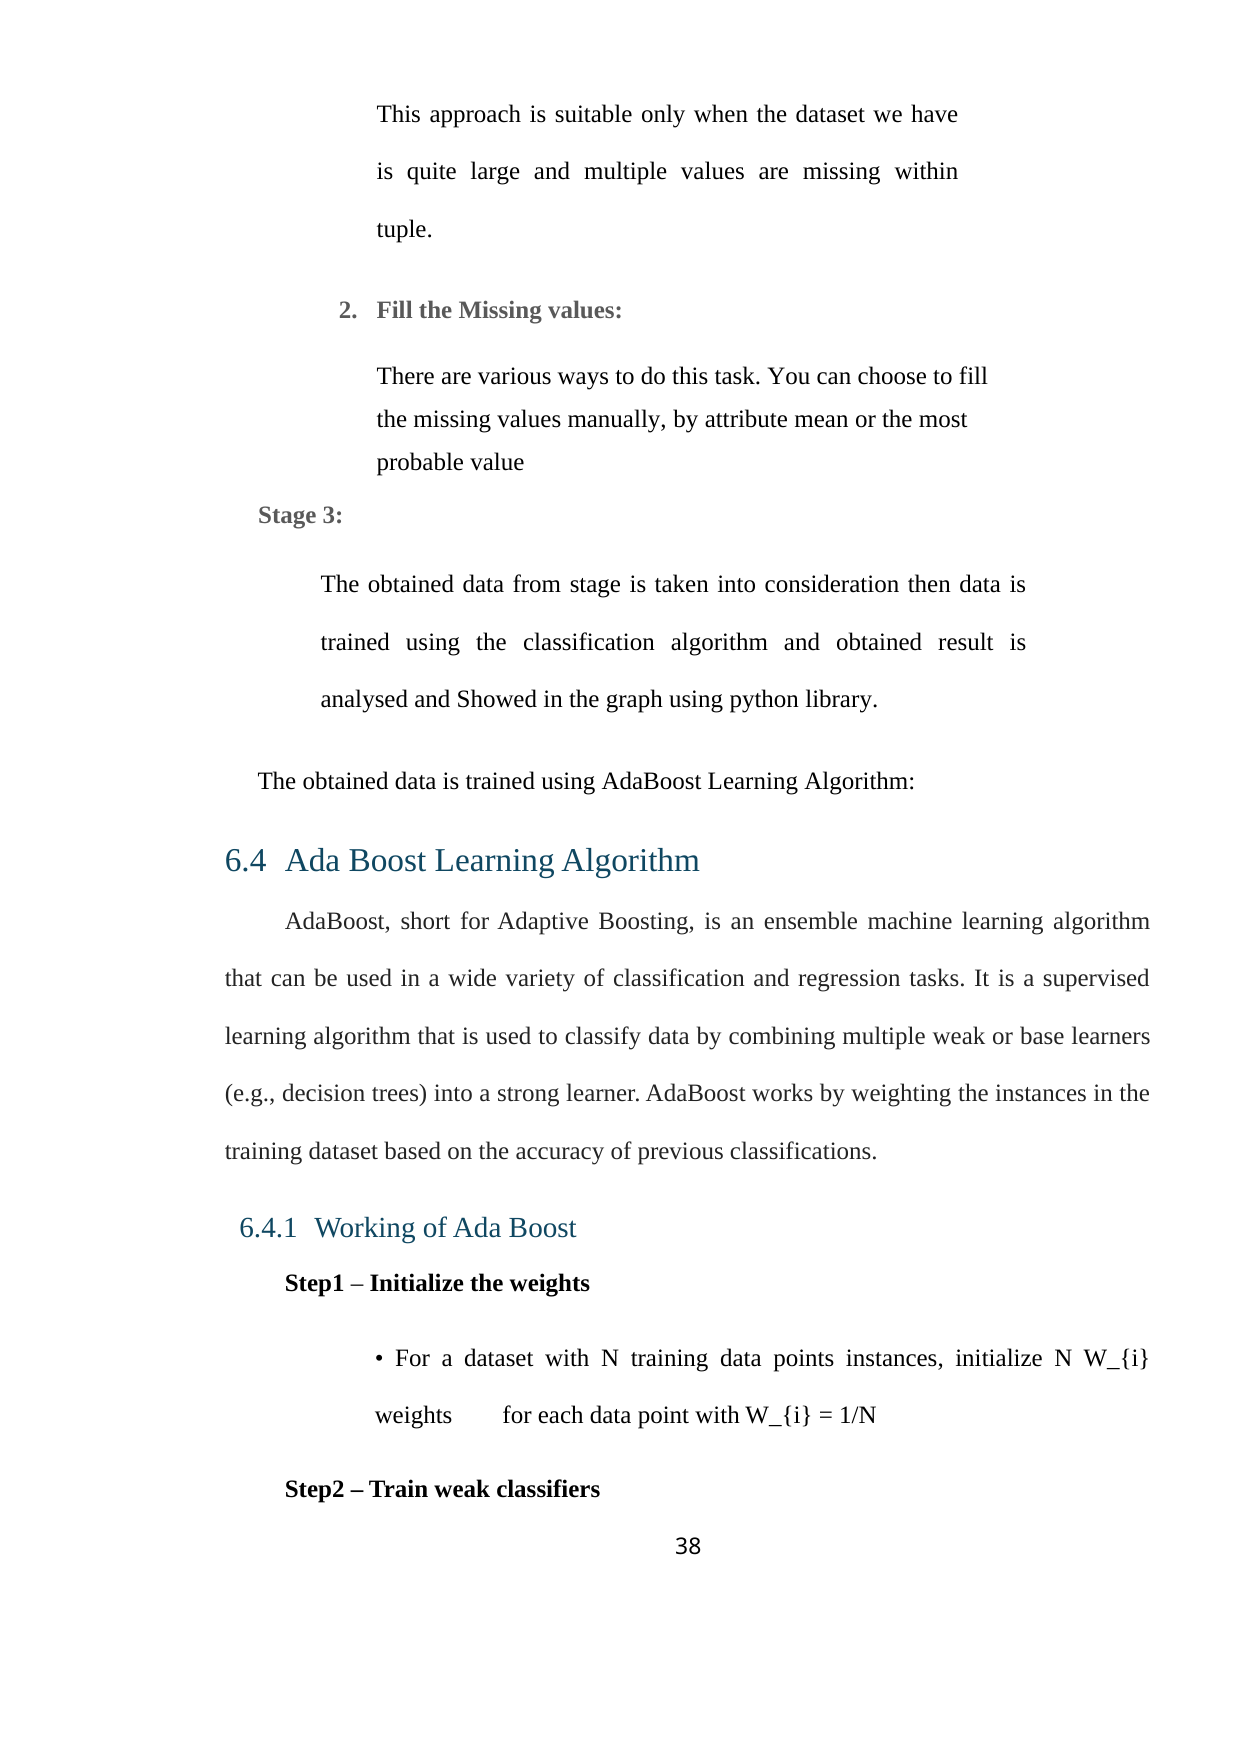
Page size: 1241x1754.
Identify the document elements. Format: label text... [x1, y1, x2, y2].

subtitle Stage 3: [258, 500, 1152, 529]
text The obtained data is trained using AdaBoost Learning Algorithm: [257, 766, 1023, 794]
text AdaBoost, short for Adaptive Boosting, is an ensemble machine learning algorithm that can be used in a wide variety of classification and regression tasks. It is a supervised learning algorithm that is used to classify data by combining multiple weak or base learners (e.g., decision trees) into a strong learner. AdaBoost works by weighting the instances in the training dataset based on the accuracy of previous classifications. [224, 906, 1152, 1164]
text The obtained data from stage is taken into consideration then data is trained using the classification algorithm and obtained result is analysed and Showed in the graph using python library. [320, 569, 1027, 713]
text There are various ways to do this task. You can choose to fill the missing values manually, by attribute mean or the most probable value [376, 361, 1022, 476]
subtitle Ada Boost Learning Algorithm [224, 840, 1152, 878]
text Step1 – Initialize the weights [224, 1268, 1152, 1297]
subtitle Fill the Missing values: [339, 295, 1152, 324]
text This approach is suitable only when the dataset we have is quite large and multiple values are missing within tuple. [376, 99, 958, 242]
text Step2 – Train weak classifiers [224, 1474, 1152, 1503]
text • For a dataset with N training data points instances, initialize N W_{i} weights for each data point with W_{i} = 1/N [374, 1343, 1152, 1429]
subtitle Working of Ada Boost [239, 1210, 1152, 1243]
